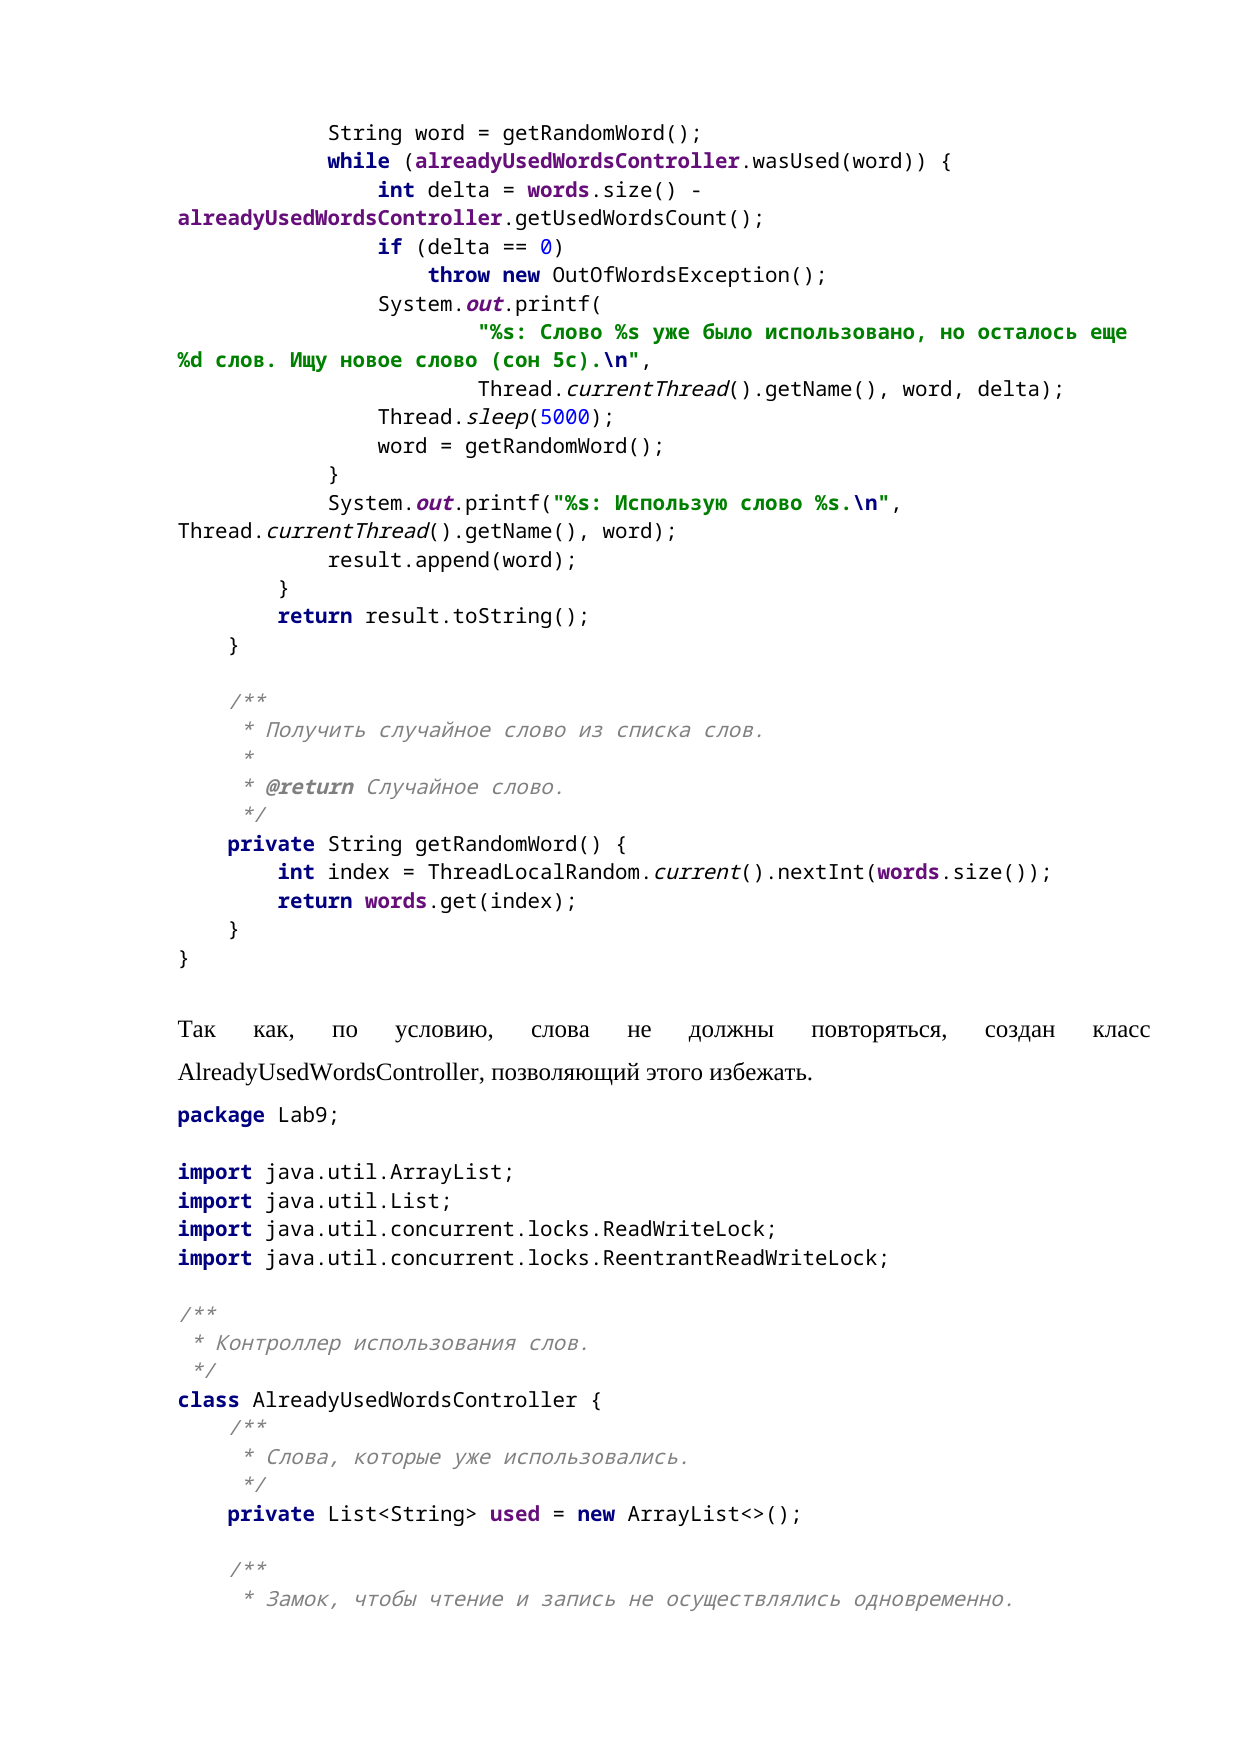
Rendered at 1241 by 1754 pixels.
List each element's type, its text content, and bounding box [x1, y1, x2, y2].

text Так как, по условию, слова не должны повторяться, создан класс AlreadyUsedWordsController, позволяющий этого избежать. [177, 1014, 1152, 1086]
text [177, 1101, 1152, 1612]
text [177, 118, 1152, 971]
